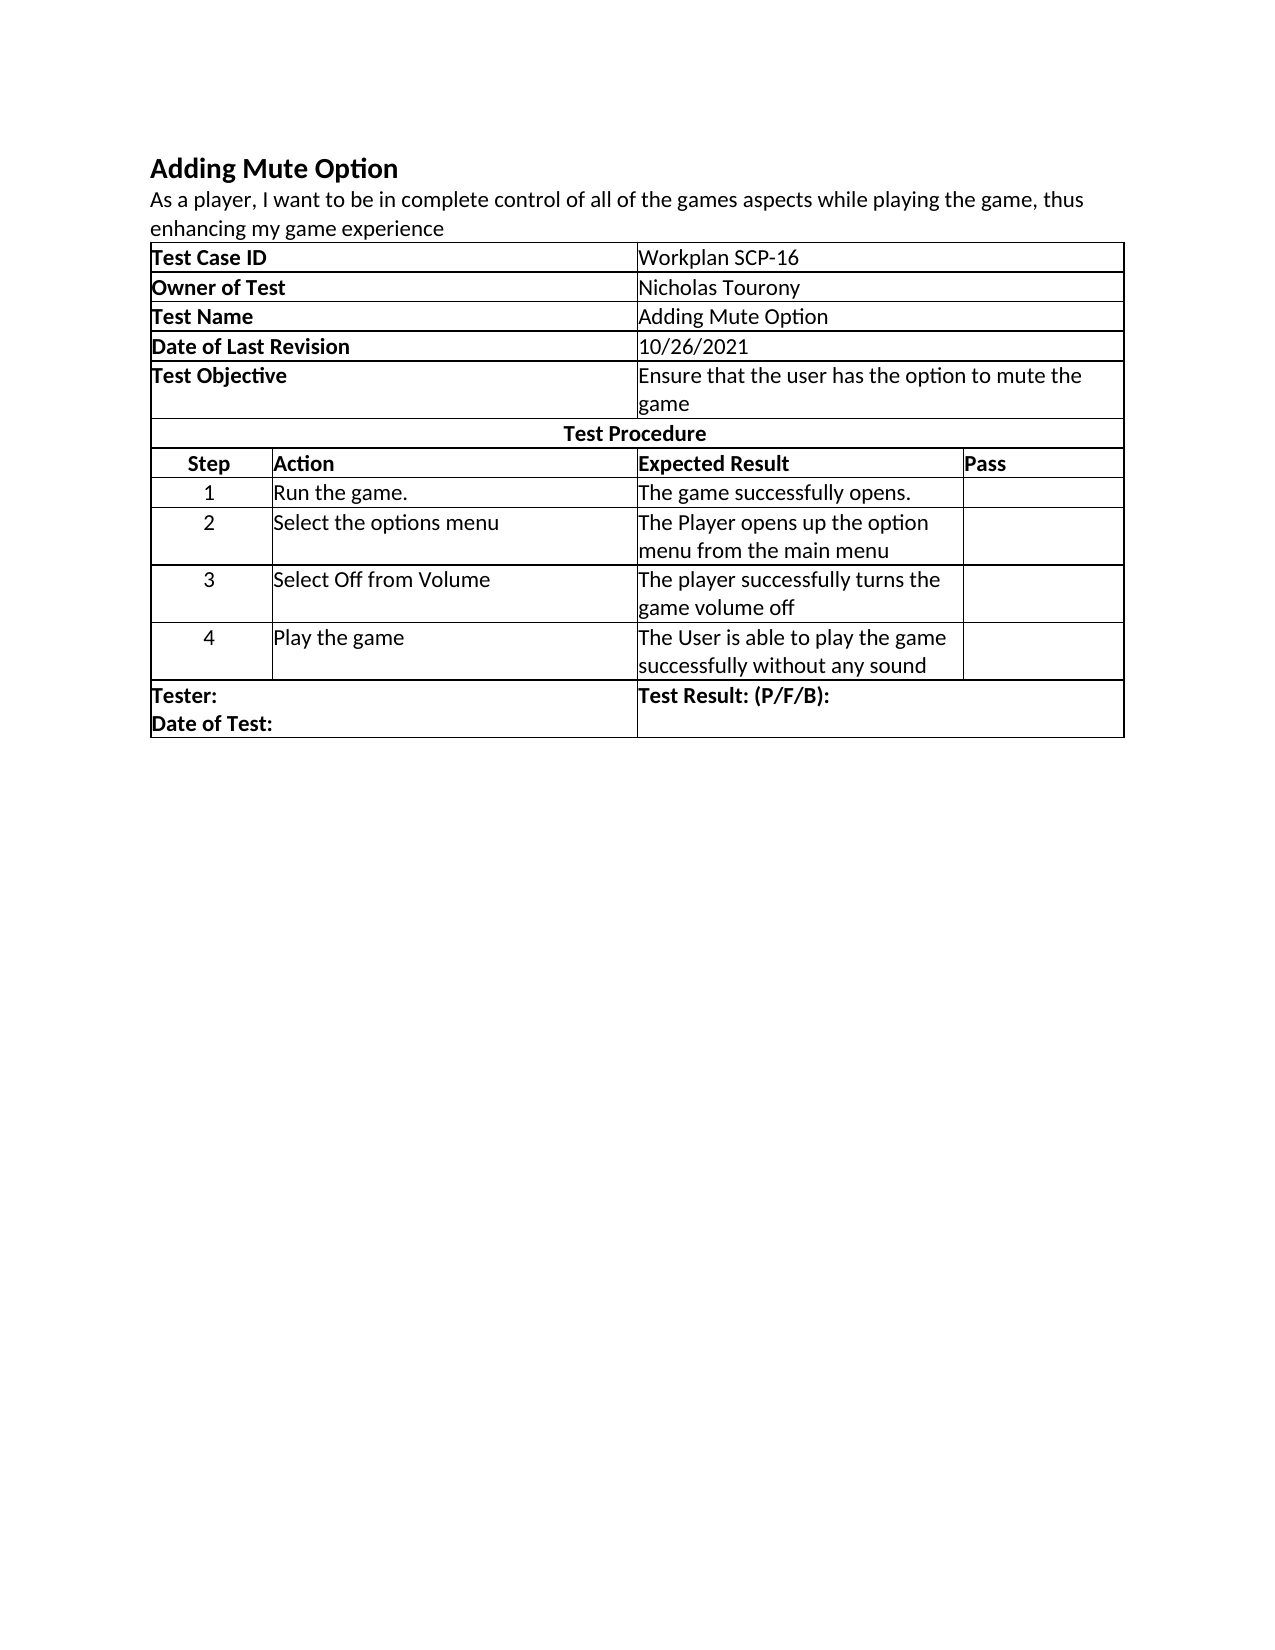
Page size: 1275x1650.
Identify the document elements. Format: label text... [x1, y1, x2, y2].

table_cell Expected Result [638, 449, 963, 477]
table_cell Run the game. [273, 478, 637, 506]
table_cell The Player opens up the option menu from the main menu [638, 508, 963, 564]
text Adding Mute Option [150, 150, 1125, 186]
table_cell The game successfully opens. [638, 478, 963, 506]
table_cell Test Procedure [152, 419, 1123, 447]
table_cell Owner of Test [152, 273, 637, 301]
table_cell Select the options menu [273, 508, 637, 564]
table_cell The User is able to play the game successfully without any sound [638, 623, 963, 679]
table_cell 2 [152, 508, 272, 564]
table_header Workplan SCP-16 [638, 243, 1123, 271]
table_cell Play the game [273, 623, 637, 679]
table_cell Step [152, 449, 272, 477]
table_cell [964, 566, 1123, 622]
table_cell [964, 478, 1123, 506]
table_cell 10/26/2021 [638, 332, 1123, 360]
table_cell Test Result: (P/F/B): [638, 681, 1123, 737]
table_cell Adding Mute Option [638, 302, 1123, 330]
table_cell [964, 623, 1123, 679]
table_cell [964, 508, 1123, 564]
table_cell 3 [152, 566, 272, 622]
table_header Test Case ID [152, 243, 637, 271]
table_cell Pass [964, 449, 1123, 477]
table_cell Tester: Date of Test: [152, 681, 637, 737]
table_cell Ensure that the user has the option to mute the game [638, 362, 1123, 418]
table_cell 1 [152, 478, 272, 506]
table_cell Select Off from Volume [273, 566, 637, 622]
table_cell Nicholas Tourony [638, 273, 1123, 301]
table_cell 4 [152, 623, 272, 679]
table_cell Date of Last Revision [152, 332, 637, 360]
table_cell The player successfully turns the game volume off [638, 566, 963, 622]
table_cell Action [273, 449, 637, 477]
text As a player, I want to be in complete control of all of the games aspects while playing the game, thus enhancing my game experience [150, 186, 1125, 242]
table_cell Test Name [152, 302, 637, 330]
table_cell Test Objective [152, 362, 637, 418]
